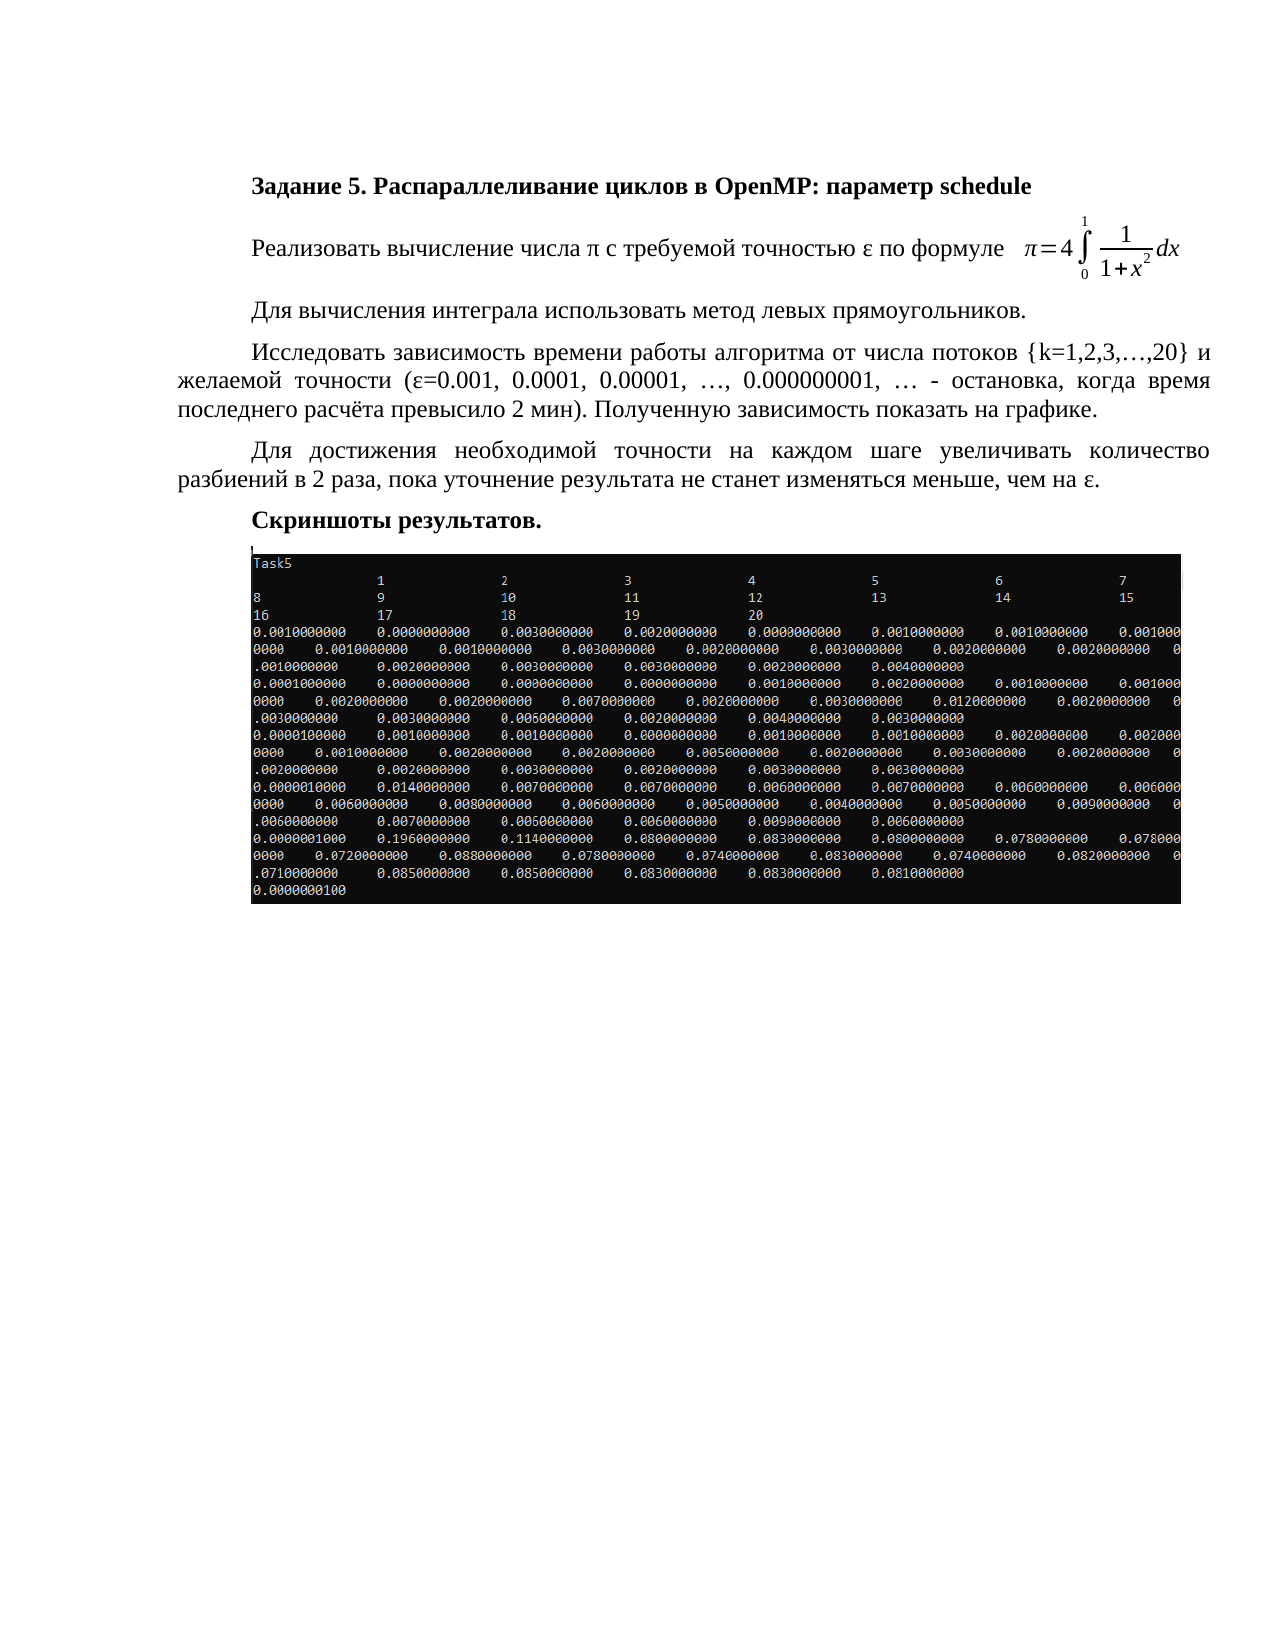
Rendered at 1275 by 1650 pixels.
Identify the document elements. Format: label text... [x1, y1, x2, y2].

text Задание 5. Распараллеливание циклов в OpenMP: параметр schedule [177, 171, 1211, 200]
text Реализовать вычисление числа π с требуемой точностью ε по формуле [177, 212, 1211, 283]
text Исследовать зависимость времени работы алгоритма от числа потоков {k=1,2,3,…,20} и желаемой точности (ε=0.001, 0.0001, 0.00001, …, 0.000000001, … - остановка, когда время последнего расчёта превысило 2 мин). Полученную зависимость показать на графике. [177, 337, 1211, 423]
text Для вычисления интеграла использовать метод левых прямоугольников. [177, 296, 1211, 324]
text Для достижения необходимой точности на каждом шаге увеличивать количество разбиений в 2 раза, пока уточнение результата не станет изменяться меньше, чем на ε. [177, 436, 1211, 493]
text Скриншоты результатов. [177, 506, 1211, 534]
picture [251, 546, 1184, 904]
